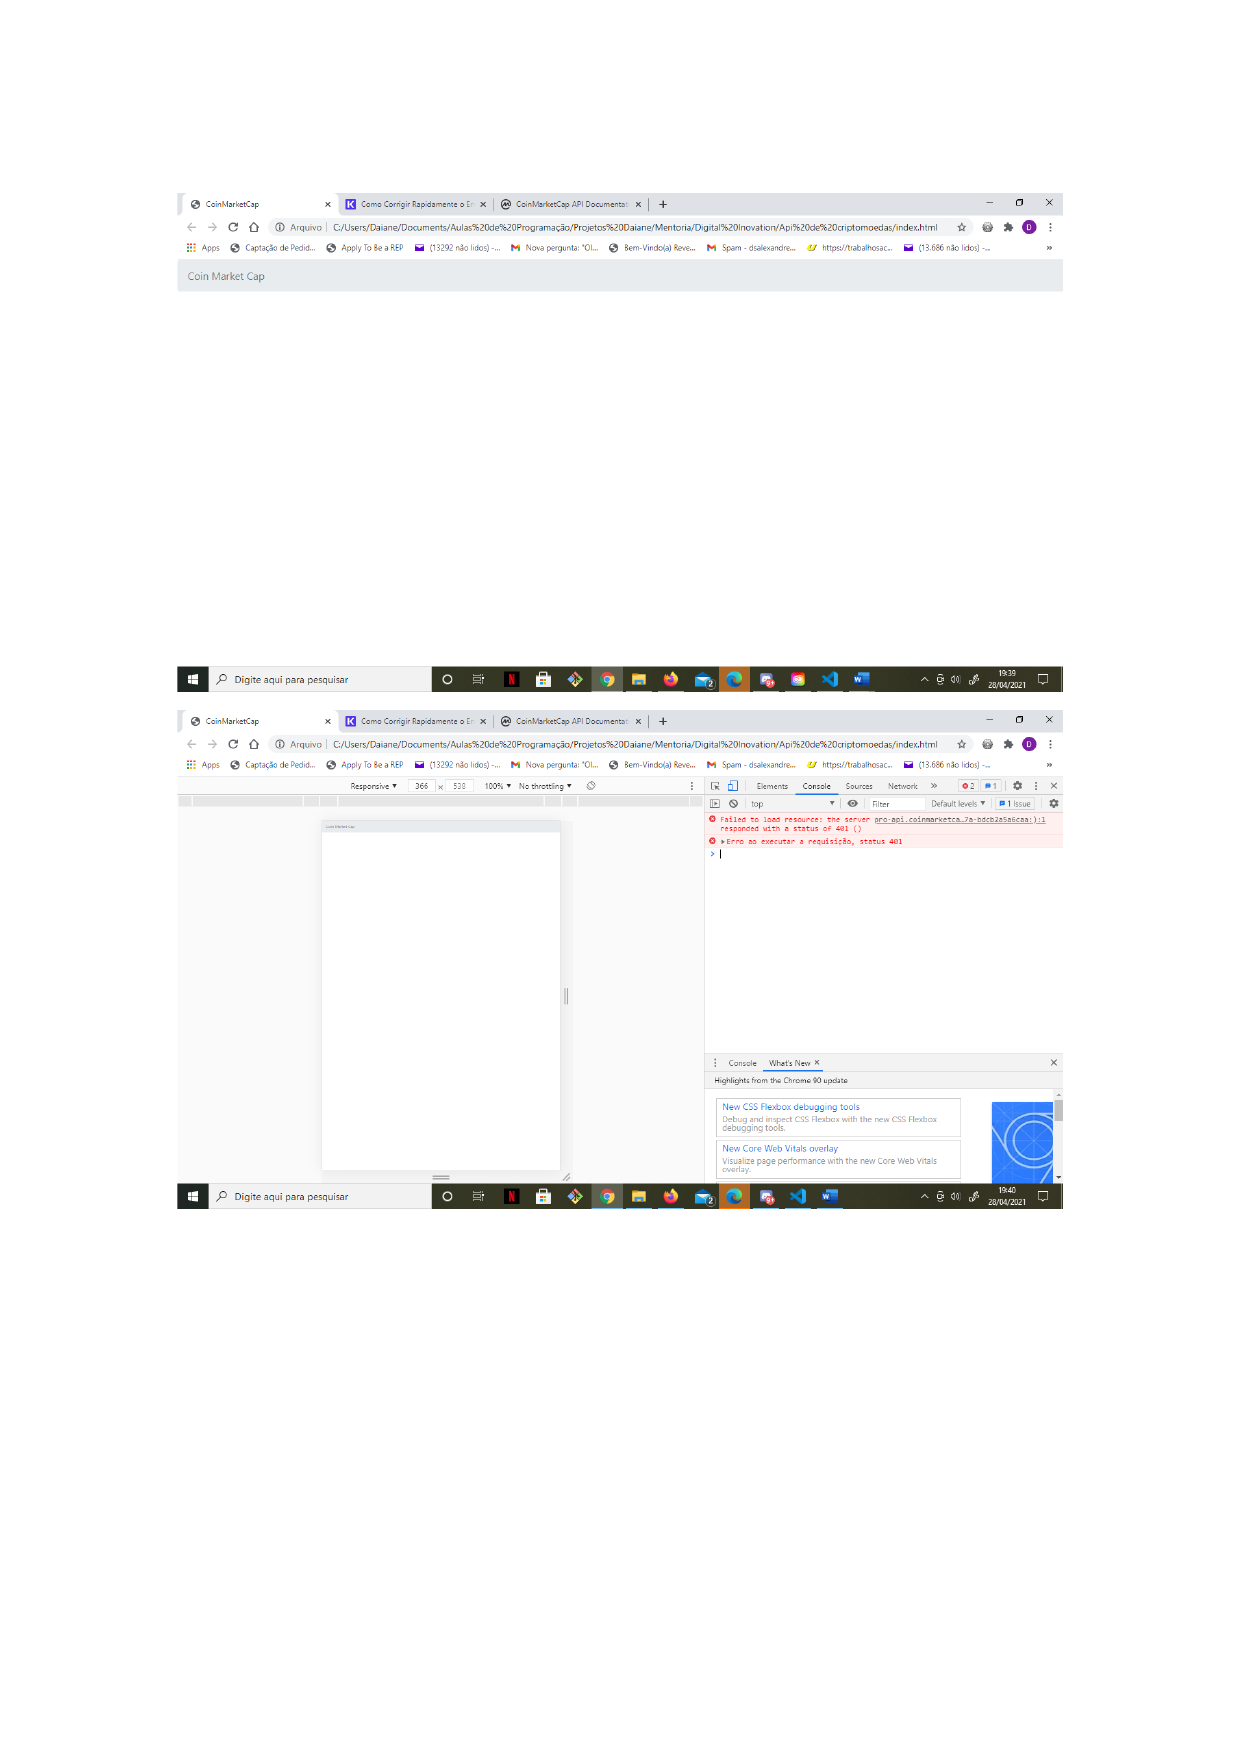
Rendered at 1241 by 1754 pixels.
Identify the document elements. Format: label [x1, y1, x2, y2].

picture [177, 710, 1063, 1209]
picture [177, 193, 1063, 692]
